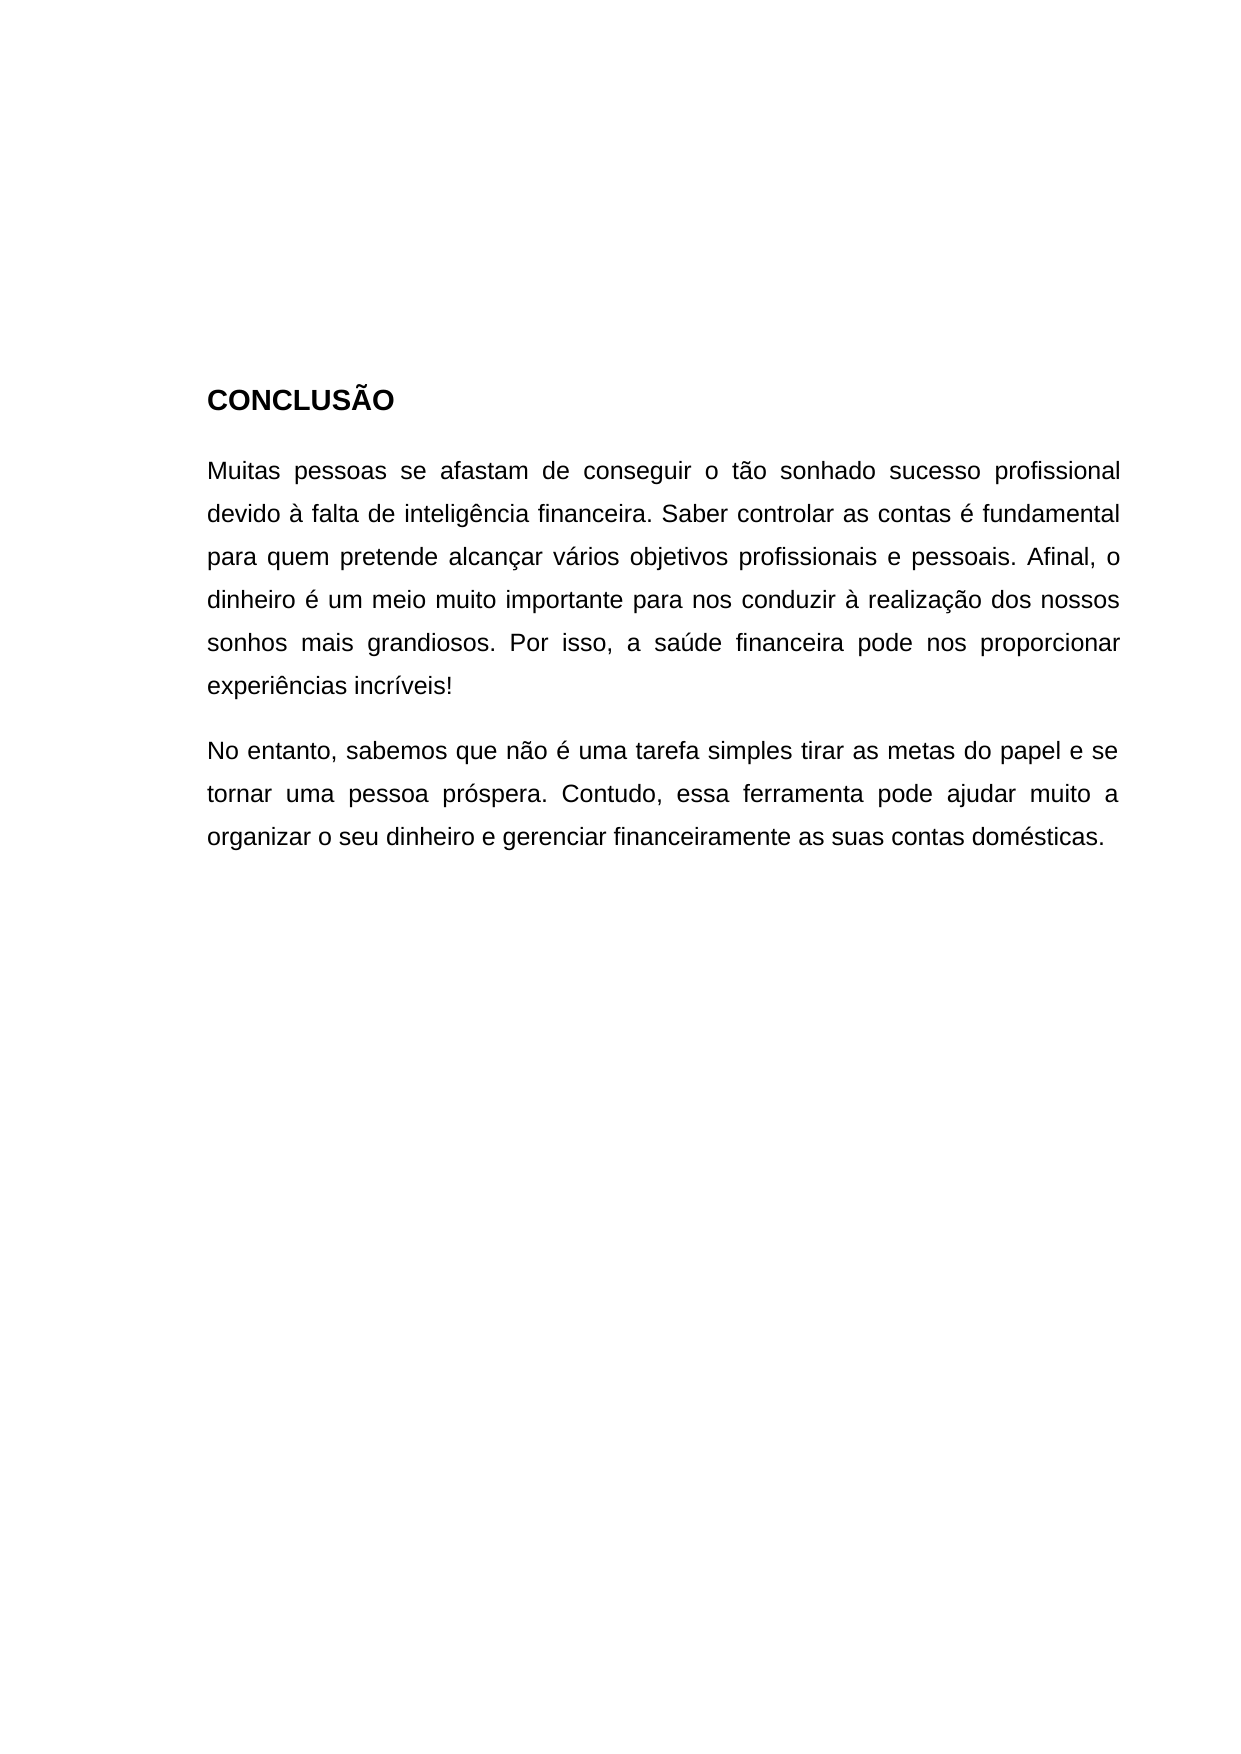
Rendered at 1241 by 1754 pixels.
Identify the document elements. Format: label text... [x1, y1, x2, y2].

text CONCLUSÃO [207, 383, 1127, 417]
text No entanto, sabemos que não é uma tarefa simples tirar as metas do papel e se tornar uma pessoa próspera. Contudo, essa ferramenta pode ajudar muito a organizar o seu dinheiro e gerenciar financeiramente as suas contas domésticas. [207, 736, 1120, 851]
text Muitas pessoas se afastam de conseguir o tão sonhado sucesso profissional devido à falta de inteligência financeira. Saber controlar as contas é fundamental para quem pretende alcançar vários objetivos profissionais e pessoais. Afinal, o dinheiro é um meio muito importante para nos conduzir à realização dos nossos sonhos mais grandiosos. Por isso, a saúde financeira pode nos proporcionar experiências incríveis! [207, 456, 1122, 700]
